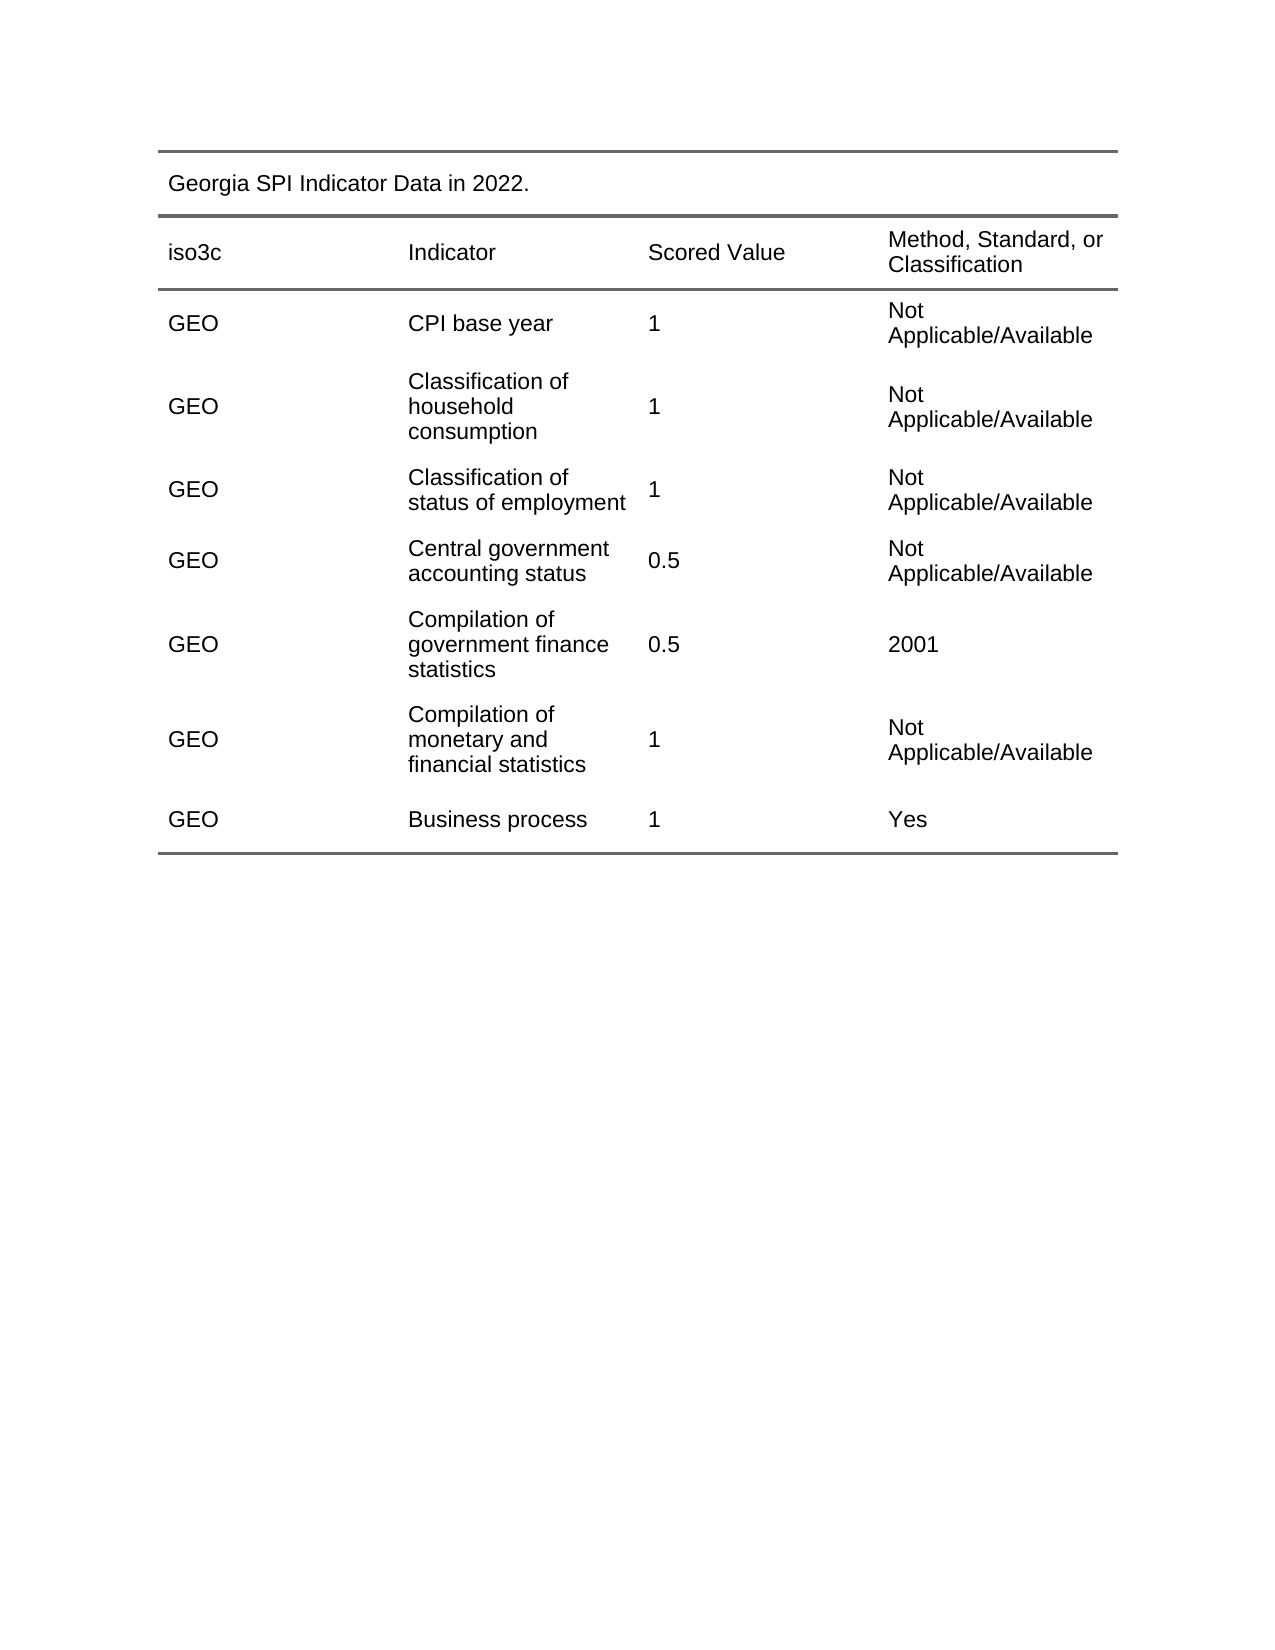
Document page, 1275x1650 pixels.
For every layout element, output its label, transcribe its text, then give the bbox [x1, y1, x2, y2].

table_cell GEO [158, 788, 397, 852]
table_cell Not Applicable/Available [878, 526, 1117, 597]
table_cell iso3c [158, 218, 397, 288]
table_cell Compilation of government finance statistics [398, 597, 637, 692]
table_cell 0.5 [638, 526, 877, 597]
table_cell GEO [158, 291, 397, 359]
table_cell 1 [638, 291, 877, 359]
table_cell CPI base year [398, 291, 637, 359]
table_cell GEO [158, 526, 397, 597]
table_cell 1 [638, 455, 877, 526]
table_cell Not Applicable/Available [878, 291, 1117, 359]
table_cell 1 [638, 693, 877, 788]
table_cell 1 [638, 788, 877, 852]
table_cell Scored Value [638, 218, 877, 288]
table_cell Compilation of monetary and financial statistics [398, 693, 637, 788]
table_cell Method, Standard, or Classification [878, 218, 1117, 288]
table_cell Yes [878, 788, 1117, 852]
table_cell GEO [158, 693, 397, 788]
table_cell 2001 [878, 597, 1117, 692]
table_cell Indicator [398, 218, 637, 288]
table_cell Central government accounting status [398, 526, 637, 597]
table_cell Classification of status of employment [398, 455, 637, 526]
table_cell GEO [158, 455, 397, 526]
table_cell GEO [158, 597, 397, 692]
table_cell Not Applicable/Available [878, 693, 1117, 788]
table_cell 0.5 [638, 597, 877, 692]
table_cell Not Applicable/Available [878, 455, 1117, 526]
table_cell GEO [158, 359, 397, 455]
table_cell 1 [638, 359, 877, 455]
table_cell Not Applicable/Available [878, 359, 1117, 455]
table_cell Business process [398, 788, 637, 852]
table_header Georgia SPI Indicator Data in 2022. [158, 153, 1117, 214]
table_cell Classification of household consumption [398, 359, 637, 455]
